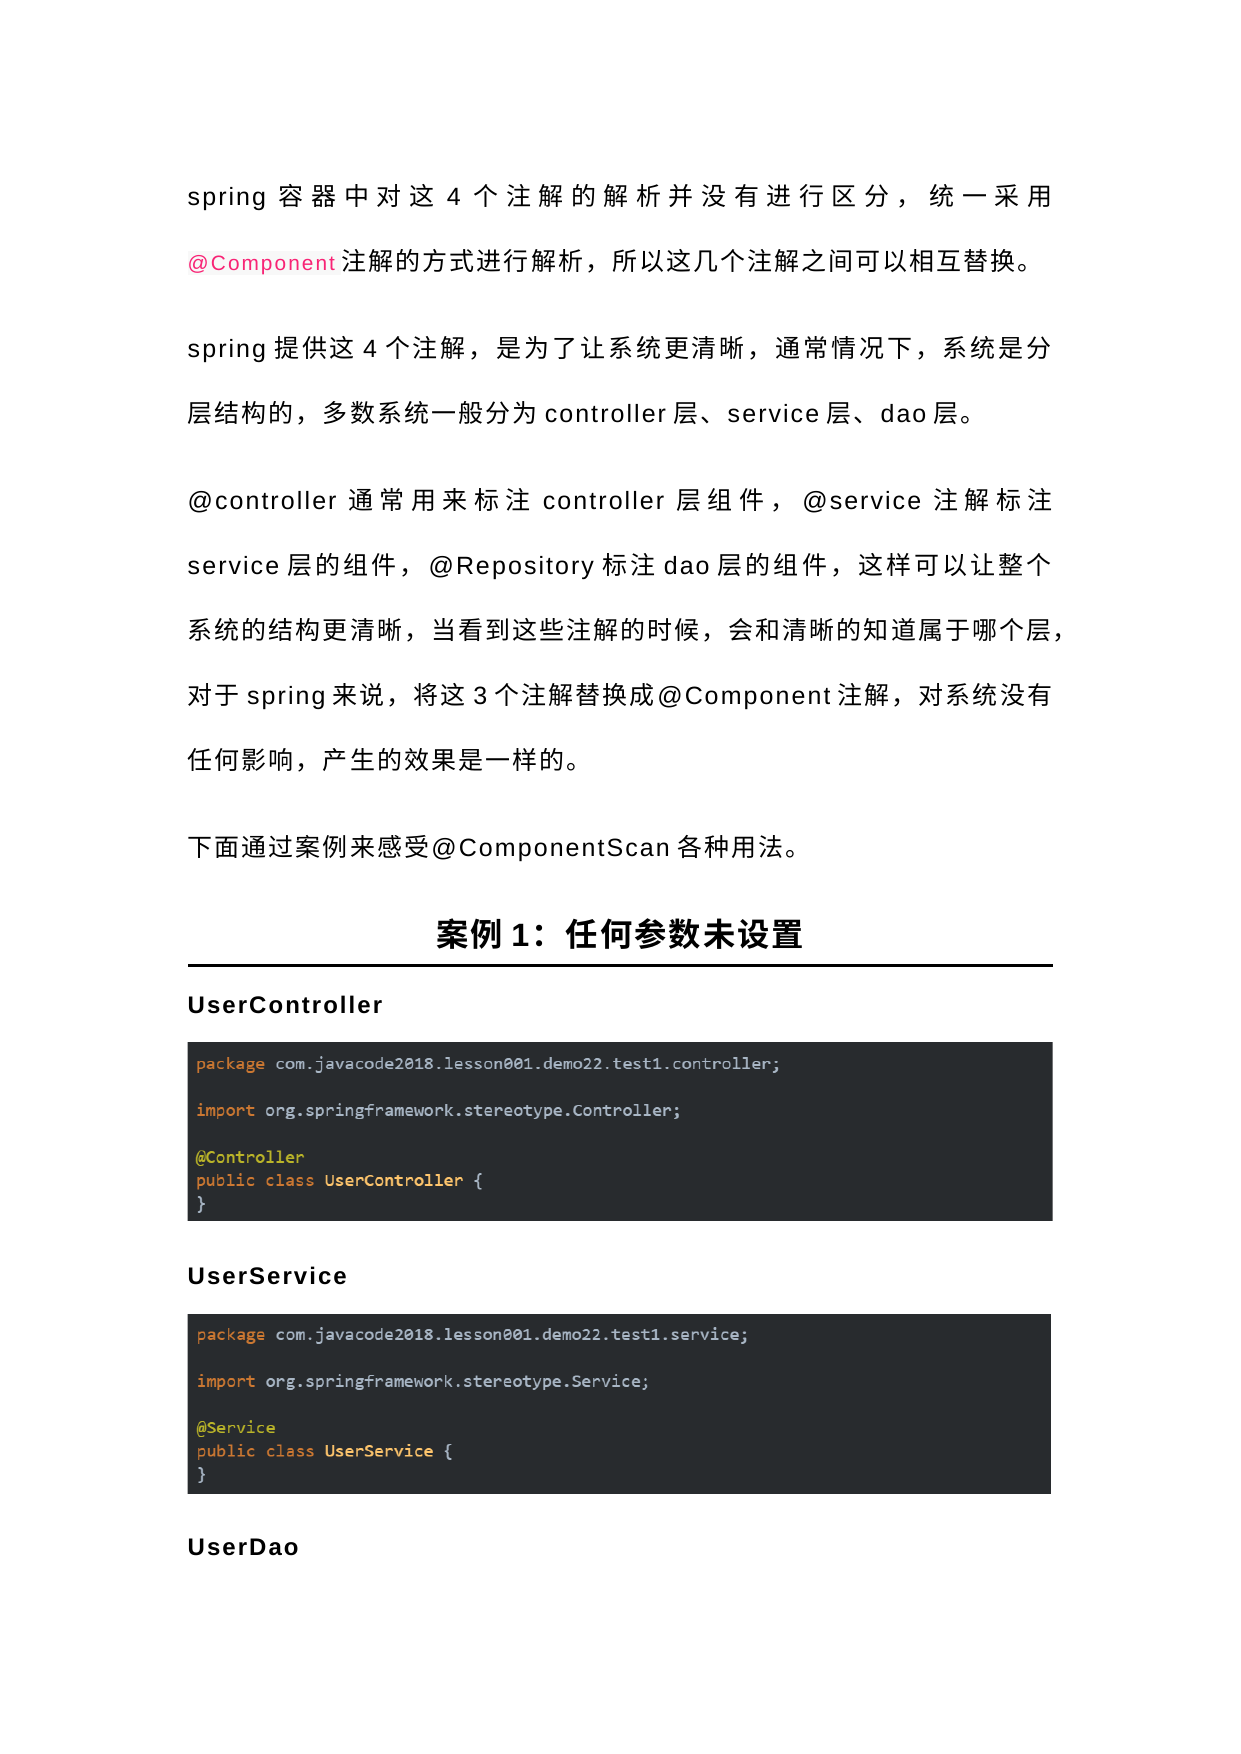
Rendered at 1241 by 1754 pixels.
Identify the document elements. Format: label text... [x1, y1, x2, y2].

subtitle UserController [187, 988, 1053, 1021]
subtitle 案例1：任何参数未设置 [187, 899, 1053, 967]
text 下面通过案例来感受@ComponentScan各种用法。 [187, 813, 1053, 878]
text spring容器中对这4个注解的解析并没有进行区分，统一采用@Component注解的方式进行解析，所以这几个注解之间可以相互替换。 [187, 162, 1053, 292]
subtitle UserService [187, 1260, 1053, 1292]
picture [187, 1314, 1052, 1494]
subtitle UserDao [187, 1531, 1053, 1563]
picture [187, 1042, 1053, 1221]
text spring提供这4个注解，是为了让系统更清晰，通常情况下，系统是分层结构的，多数系统一般分为controller层、service层、dao层。 [187, 314, 1053, 444]
text @controller通常用来标注controller层组件，@service注解标注service层的组件，@Repository标注dao层的组件，这样可以让整个系统的结构更清晰，当看到这些注解的时候，会和清晰的知道属于哪个层，对于spring来说，将这3个注解替换成@Component注解，对系统没有任何影响，产生的效果是一样的。 [187, 466, 1053, 791]
